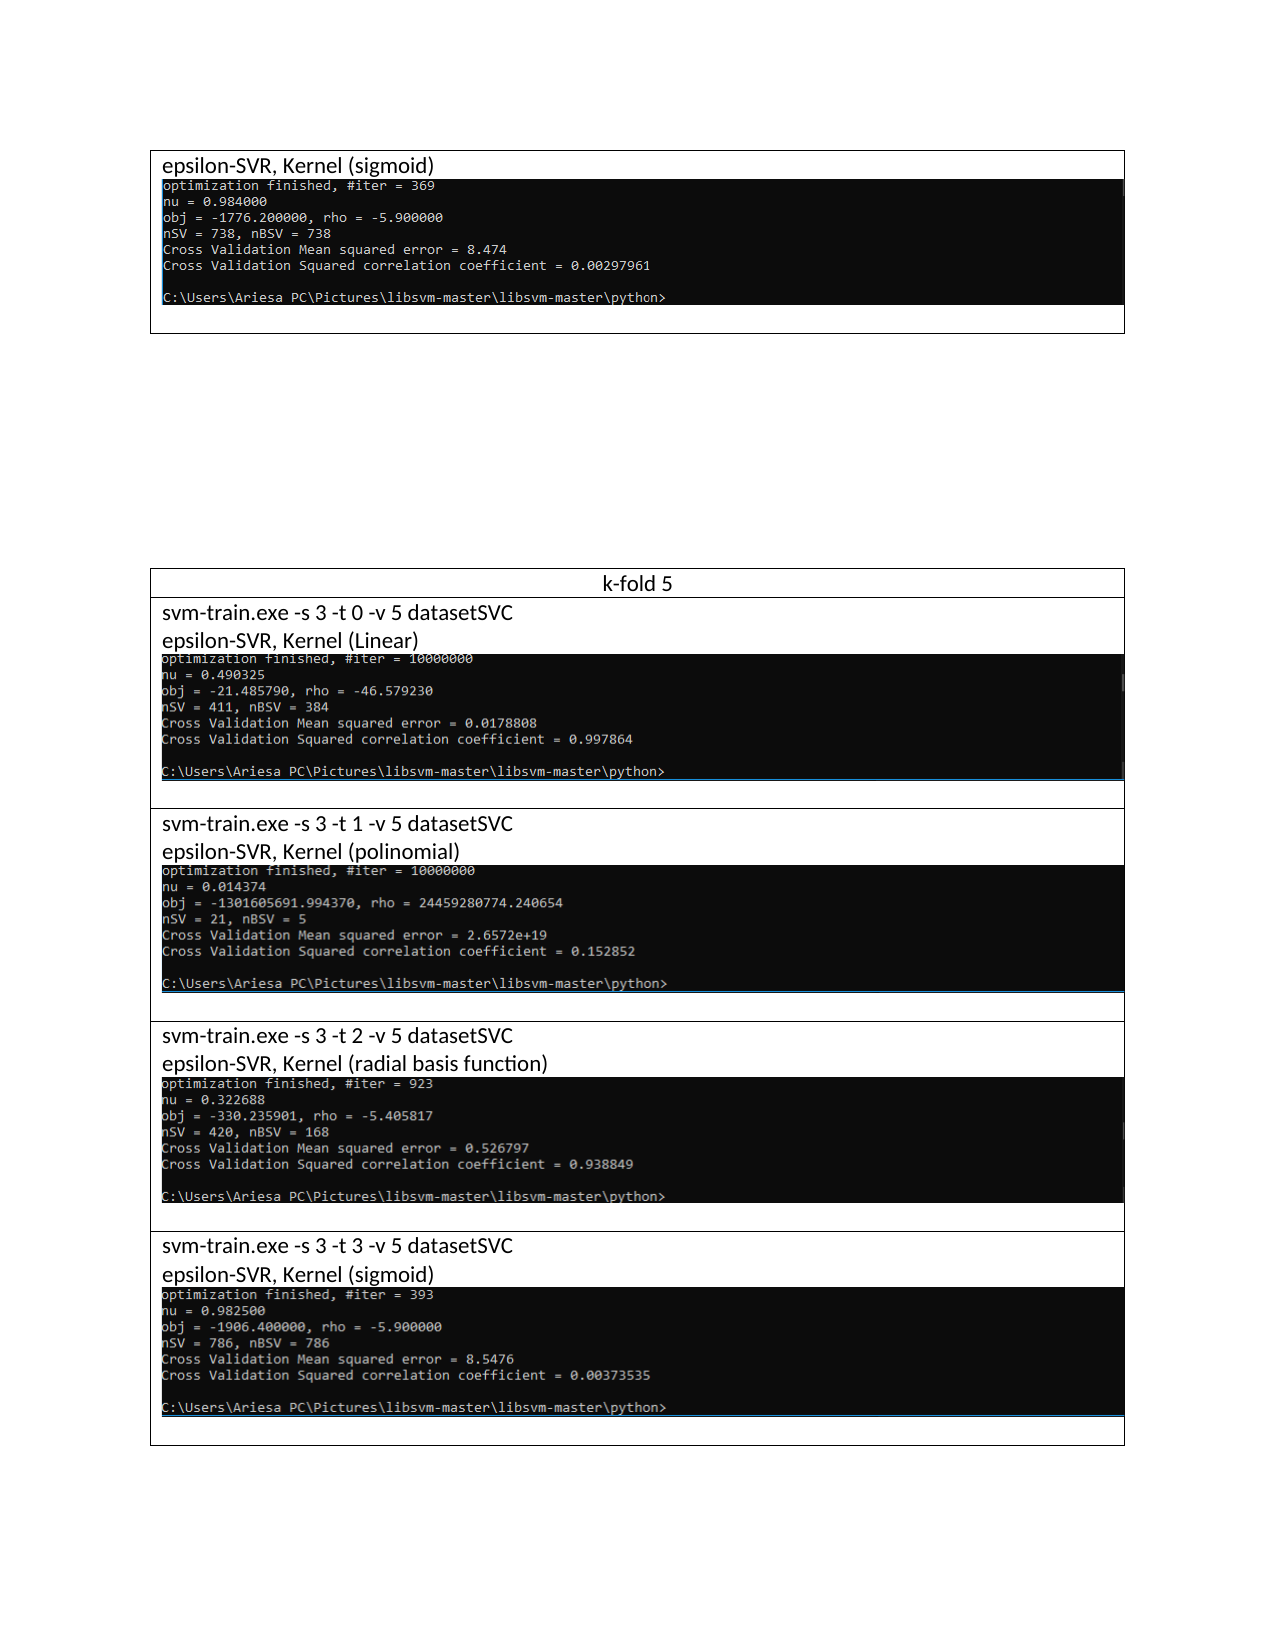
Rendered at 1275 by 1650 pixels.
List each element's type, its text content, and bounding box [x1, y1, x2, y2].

picture [161, 179, 1125, 305]
table_cell svm-train.exe -s 3 -t 0 -v 5 datasetSVC epsilon-SVR, Kernel (Linear) [151, 598, 1124, 808]
picture [161, 865, 1125, 993]
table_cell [151, 151, 1124, 333]
table_cell svm-train.exe -s 3 -t 3 -v 5 datasetSVC epsilon-SVR, Kernel (sigmoid) [151, 1232, 1124, 1445]
table_header k-fold 5 [151, 569, 1124, 597]
picture [161, 1077, 1125, 1203]
table_cell svm-train.exe -s 3 -t 2 -v 5 datasetSVC epsilon-SVR, Kernel (radial basis function) [151, 1022, 1124, 1231]
picture [161, 1287, 1125, 1417]
table_cell svm-train.exe -s 3 -t 1 -v 5 datasetSVC epsilon-SVR, Kernel (polinomial) [151, 809, 1124, 1021]
picture [161, 654, 1125, 781]
